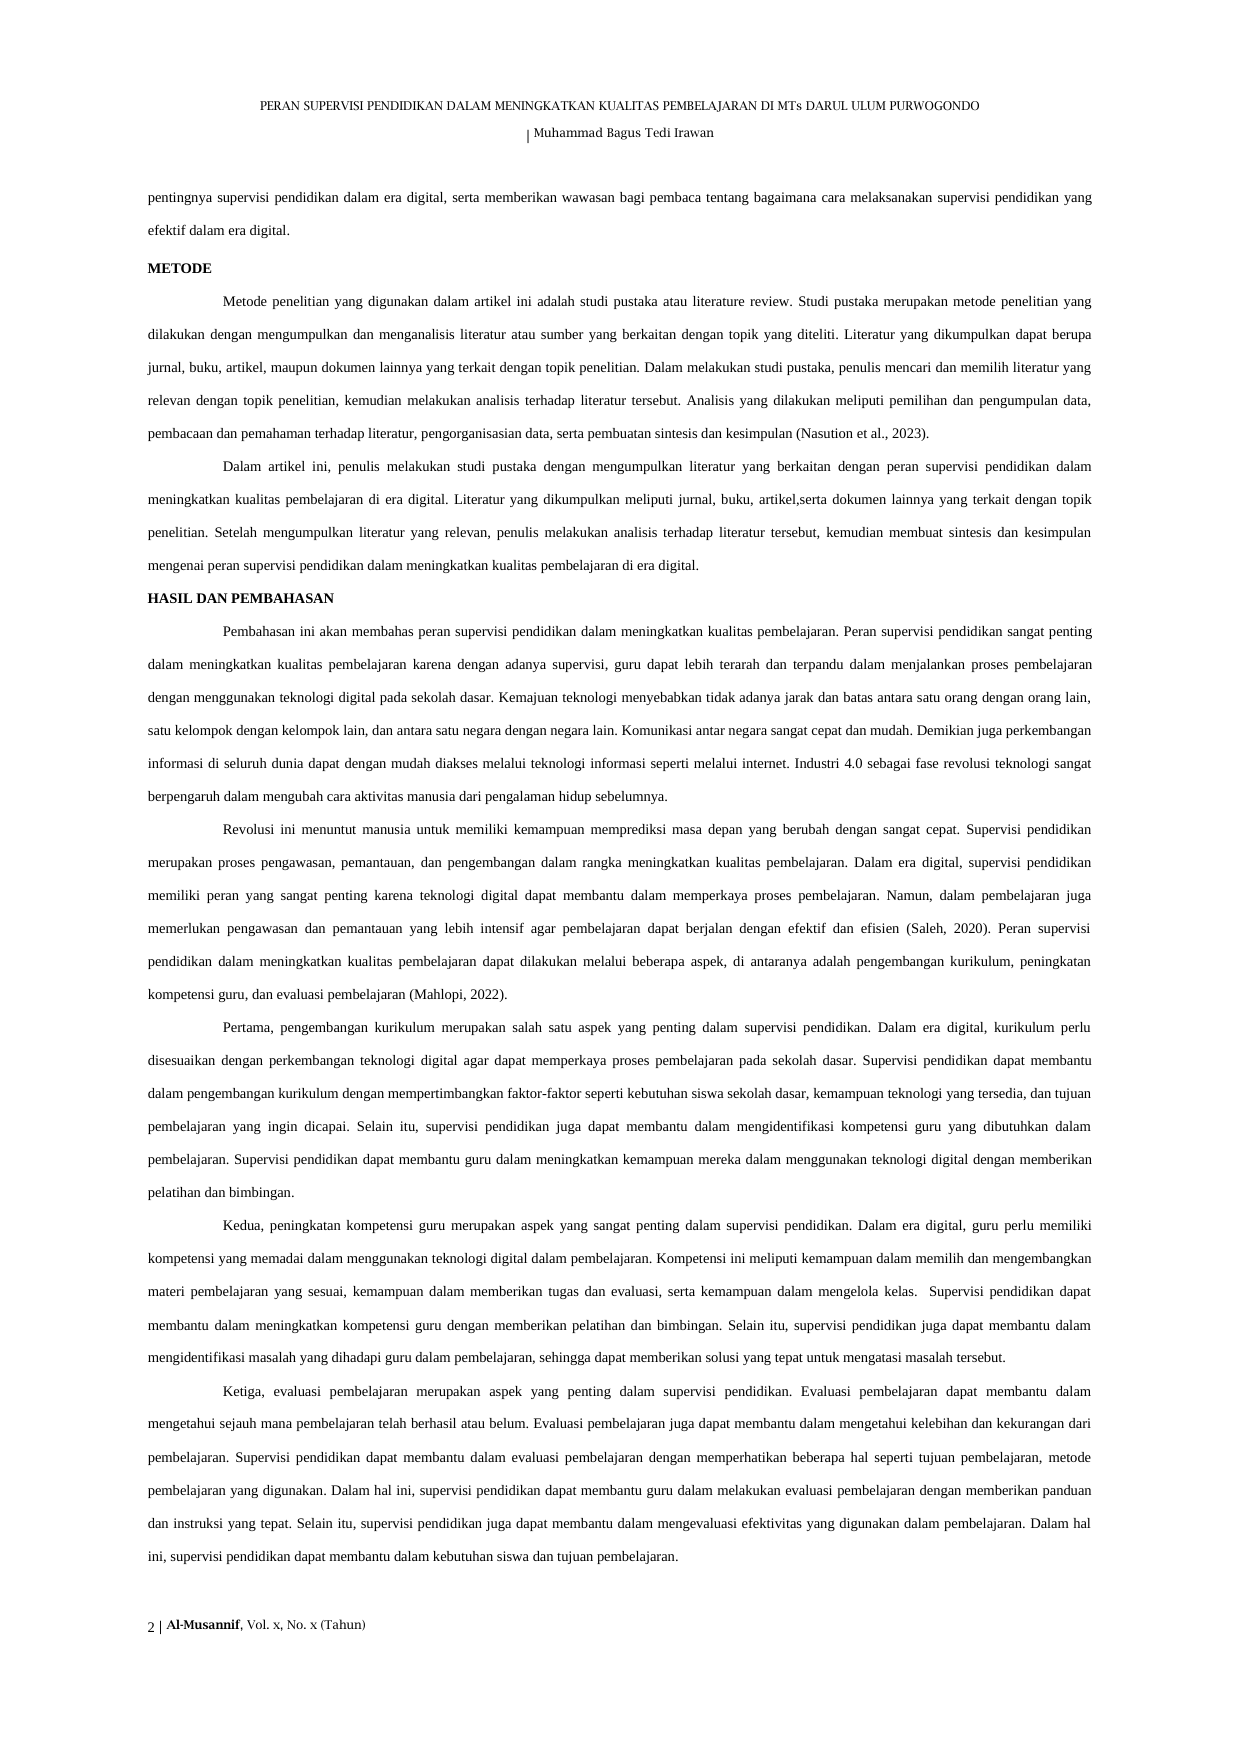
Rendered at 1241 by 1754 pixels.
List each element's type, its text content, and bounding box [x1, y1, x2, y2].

text Revolusi ini menuntut manusia untuk memiliki kemampuan memprediksi masa depan yang berubah dengan sangat cepat. Supervisi pendidikan merupakan proses pengawasan, pemantauan, dan pengembangan dalam rangka meningkatkan kualitas pembelajaran. Dalam era digital, supervisi pendidikan memiliki peran yang sangat penting karena teknologi digital dapat membantu dalam memperkaya proses pembelajaran. Namun, dalam pembelajaran juga memerlukan pengawasan dan pemantauan yang lebih intensif agar pembelajaran dapat berjalan dengan efektif dan efisien (Saleh, 2020). Peran supervisi pendidikan dalam meningkatkan kualitas pembelajaran dapat dilakukan melalui beberapa aspek, di antaranya adalah pengembangan kurikulum, peningkatan kompetensi guru, dan evaluasi pembelajaran (Mahlopi, 2022). [148, 809, 1092, 1003]
text Kedua, peningkatan kompetensi guru merupakan aspek yang sangat penting dalam supervisi pendidikan. Dalam era digital, guru perlu memiliki kompetensi yang memadai dalam menggunakan teknologi digital dalam pembelajaran. Kompetensi ini meliputi kemampuan dalam memilih dan mengembangkan materi pembelajaran yang sesuai, kemampuan dalam memberikan tugas dan evaluasi, serta kemampuan dalam mengelola kelas. Supervisi pendidikan dapat membantu dalam meningkatkan kompetensi guru dengan memberikan pelatihan dan bimbingan. Selain itu, supervisi pendidikan juga dapat membantu dalam mengidentifikasi masalah yang dihadapi guru dalam pembelajaran, sehingga dapat memberikan solusi yang tepat untuk mengatasi masalah tersebut. [148, 1205, 1092, 1366]
text Pembahasan ini akan membahas peran supervisi pendidikan dalam meningkatkan kualitas pembelajaran. Peran supervisi pendidikan sangat penting dalam meningkatkan kualitas pembelajaran karena dengan adanya supervisi, guru dapat lebih terarah dan terpandu dalam menjalankan proses pembelajaran dengan menggunakan teknologi digital pada sekolah dasar. Kemajuan teknologi menyebabkan tidak adanya jarak dan batas antara satu orang dengan orang lain, satu kelompok dengan kelompok lain, dan antara satu negara dengan negara lain. Komunikasi antar negara sangat cepat dan mudah. Demikian juga perkembangan informasi di seluruh dunia dapat dengan mudah diakses melalui teknologi informasi seperti melalui internet. Industri 4.0 sebagai fase revolusi teknologi sangat berpengaruh dalam mengubah cara aktivitas manusia dari pengalaman hidup sebelumnya. [148, 611, 1092, 805]
text Pertama, pengembangan kurikulum merupakan salah satu aspek yang penting dalam supervisi pendidikan. Dalam era digital, kurikulum perlu disesuaikan dengan perkembangan teknologi digital agar dapat memperkaya proses pembelajaran pada sekolah dasar. Supervisi pendidikan dapat membantu dalam pengembangan kurikulum dengan mempertimbangkan faktor-faktor seperti kebutuhan siswa sekolah dasar, kemampuan teknologi yang tersedia, dan tujuan pembelajaran yang ingin dicapai. Selain itu, supervisi pendidikan juga dapat membantu dalam mengidentifikasi kompetensi guru yang dibutuhkan dalam pembelajaran. Supervisi pendidikan dapat membantu guru dalam meningkatkan kemampuan mereka dalam menggunakan teknologi digital dengan memberikan pelatihan dan bimbingan. [148, 1007, 1092, 1201]
text METODE [147, 247, 1092, 276]
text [148, 177, 1092, 239]
text Dalam artikel ini, penulis melakukan studi pustaka dengan mengumpulkan literatur yang berkaitan dengan peran supervisi pendidikan dalam meningkatkan kualitas pembelajaran di era digital. Literatur yang dikumpulkan meliputi jurnal, buku, artikel,serta dokumen lainnya yang terkait dengan topik penelitian. Setelah mengumpulkan literatur yang relevan, penulis melakukan analisis terhadap literatur tersebut, kemudian membuat sintesis dan kesimpulan mengenai peran supervisi pendidikan dalam meningkatkan kualitas pembelajaran di era digital. [148, 446, 1092, 573]
text Metode penelitian yang digunakan dalam artikel ini adalah studi pustaka atau literature review. Studi pustaka merupakan metode penelitian yang dilakukan dengan mengumpulkan dan menganalisis literatur atau sumber yang berkaitan dengan topik yang diteliti. Literatur yang dikumpulkan dapat berupa jurnal, buku, artikel, maupun dokumen lainnya yang terkait dengan topik penelitian. Dalam melakukan studi pustaka, penulis mencari dan memilih literatur yang relevan dengan topik penelitian, kemudian melakukan analisis terhadap literatur tersebut. Analisis yang dilakukan meliputi pemilihan dan pengumpulan data, pembacaan dan pemahaman terhadap literatur, pengorganisasian data, serta pembuatan sintesis dan kesimpulan (Nasution et al., 2023). [148, 281, 1092, 441]
text HASIL DAN PEMBAHASAN [147, 578, 1092, 607]
text Ketiga, evaluasi pembelajaran merupakan aspek yang penting dalam supervisi pendidikan. Evaluasi pembelajaran dapat membantu dalam mengetahui sejauh mana pembelajaran telah berhasil atau belum. Evaluasi pembelajaran juga dapat membantu dalam mengetahui kelebihan dan kekurangan dari pembelajaran. Supervisi pendidikan dapat membantu dalam evaluasi pembelajaran dengan memperhatikan beberapa hal seperti tujuan pembelajaran, metode pembelajaran yang digunakan. Dalam hal ini, supervisi pendidikan dapat membantu guru dalam melakukan evaluasi pembelajaran dengan memberikan panduan dan instruksi yang tepat. Selain itu, supervisi pendidikan juga dapat membantu dalam mengevaluasi efektivitas yang digunakan dalam pembelajaran. Dalam hal ini, supervisi pendidikan dapat membantu dalam kebutuhan siswa dan tujuan pembelajaran. [148, 1370, 1092, 1564]
